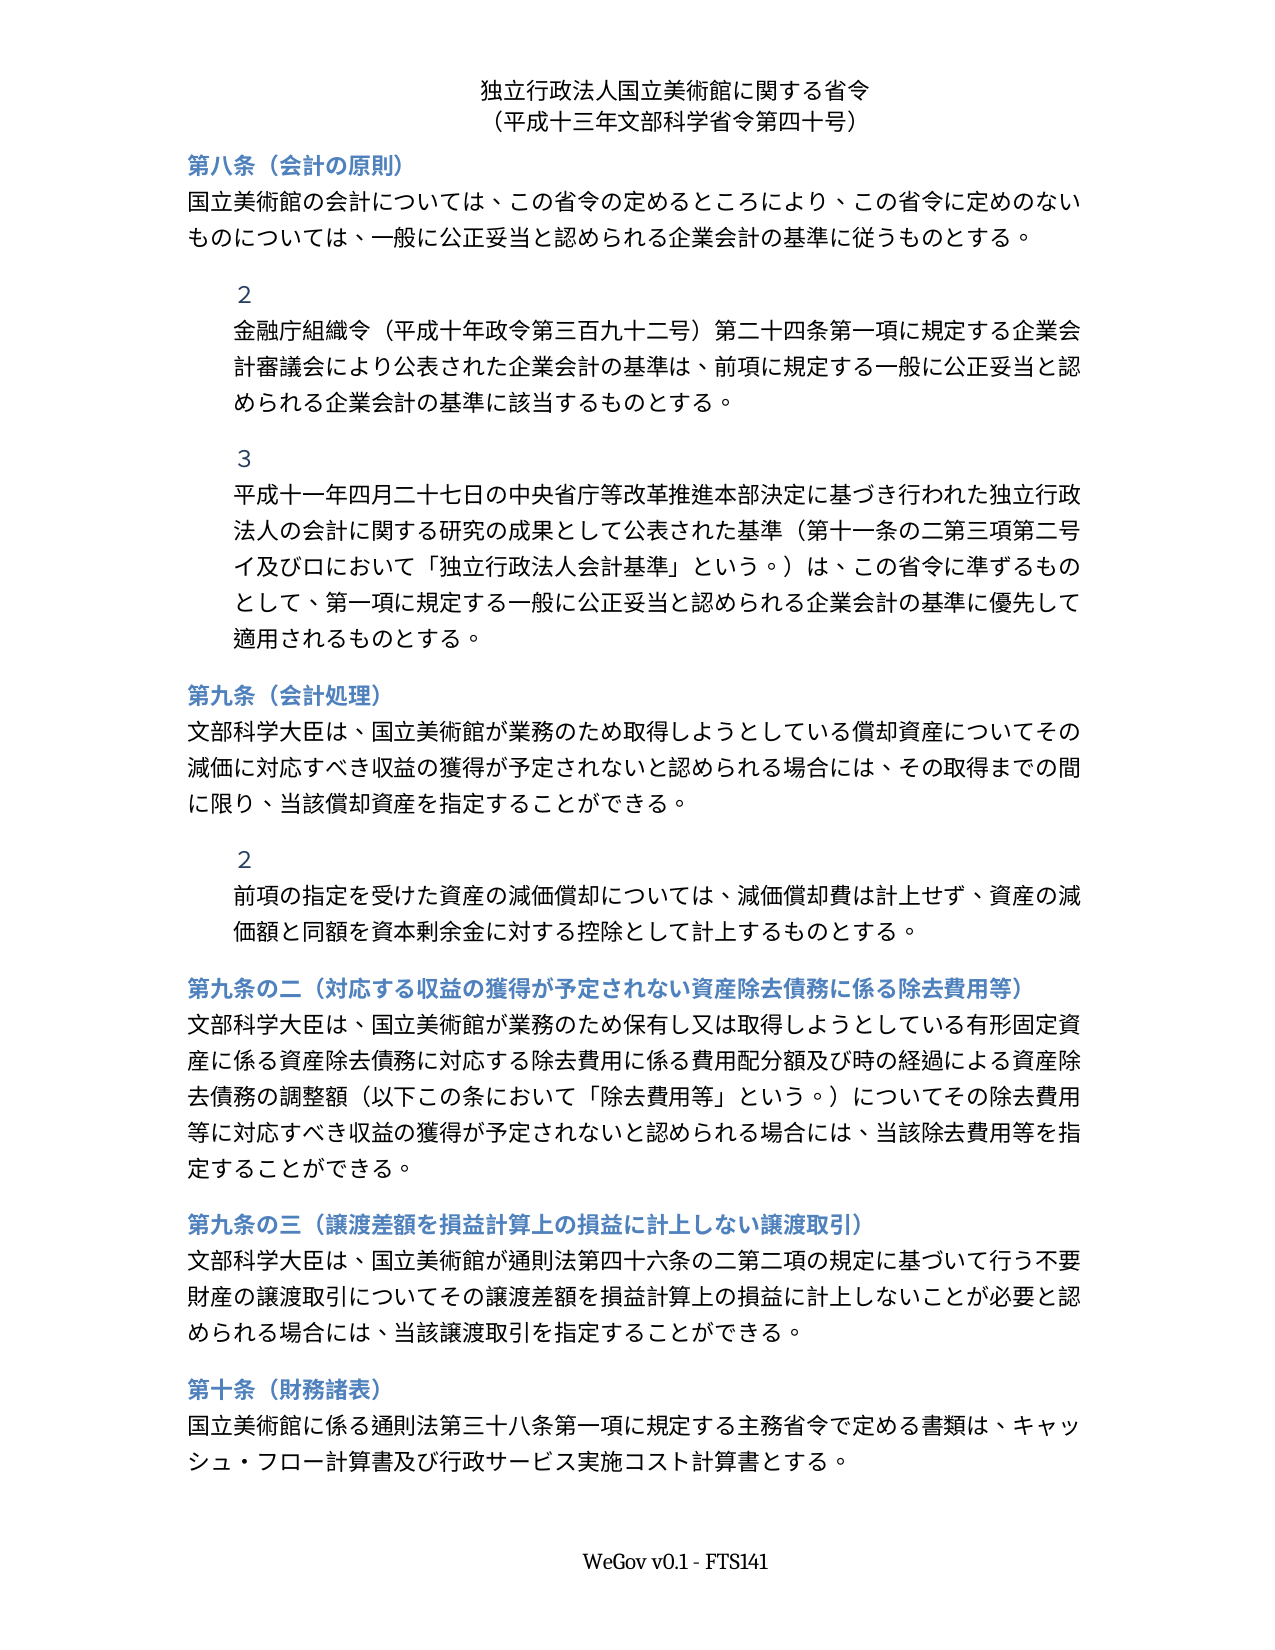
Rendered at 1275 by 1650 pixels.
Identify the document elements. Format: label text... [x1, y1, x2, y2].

subtitle 第九条の三（譲渡差額を損益計算上の損益に計上しない譲渡取引） [187, 1209, 1087, 1241]
text 文部科学大臣は、国立美術館が業務のため保有し又は取得しようとしている有形固定資産に係る資産除去債務に対応する除去費用に係る費用配分額及び時の経過による資産除去債務の調整額（以下この条において「除去費用等」という。）についてその除去費用等に対応すべき収益の獲得が予定されないと認められる場合には、当該除去費用等を指定することができる。 [187, 1009, 1087, 1184]
text 国立美術館に係る通則法第三十八条第一項に規定する主務省令で定める書類は、キャッシュ・フロー計算書及び行政サービス実施コスト計算書とする。 [187, 1410, 1087, 1477]
subtitle 第十条（財務諸表） [187, 1374, 1087, 1405]
text 文部科学大臣は、国立美術館が通則法第四十六条の二第二項の規定に基づいて行う不要財産の譲渡取引についてその譲渡差額を損益計算上の損益に計上しないことが必要と認められる場合には、当該譲渡取引を指定することができる。 [187, 1245, 1087, 1348]
subtitle 第八条（会計の原則） [187, 150, 1087, 181]
subtitle ２ [233, 844, 1087, 876]
text 平成十一年四月二十七日の中央省庁等改革推進本部決定に基づき行われた独立行政法人の会計に関する研究の成果として公表された基準（第十一条の二第三項第二号イ及びロにおいて「独立行政法人会計基準」という。）は、この省令に準ずるものとして、第一項に規定する一般に公正妥当と認められる企業会計の基準に優先して適用されるものとする。 [233, 479, 1087, 654]
text 金融庁組織令（平成十年政令第三百九十二号）第二十四条第一項に規定する企業会計審議会により公表された企業会計の基準は、前項に規定する一般に公正妥当と認められる企業会計の基準に該当するものとする。 [233, 314, 1087, 418]
text 文部科学大臣は、国立美術館が業務のため取得しようとしている償却資産についてその減価に対応すべき収益の獲得が予定されないと認められる場合には、その取得までの間に限り、当該償却資産を指定することができる。 [187, 716, 1087, 819]
text 前項の指定を受けた資産の減価償却については、減価償却費は計上せず、資産の減価額と同額を資本剰余金に対する控除として計上するものとする。 [233, 880, 1087, 947]
subtitle ２ [233, 279, 1087, 310]
subtitle 第九条（会計処理） [187, 680, 1087, 711]
subtitle 第九条の二（対応する収益の獲得が予定されない資産除去債務に係る除去費用等） [187, 973, 1087, 1004]
text 国立美術館の会計については、この省令の定めるところにより、この省令に定めのないものについては、一般に公正妥当と認められる企業会計の基準に従うものとする。 [187, 186, 1087, 253]
subtitle ３ [233, 443, 1087, 474]
